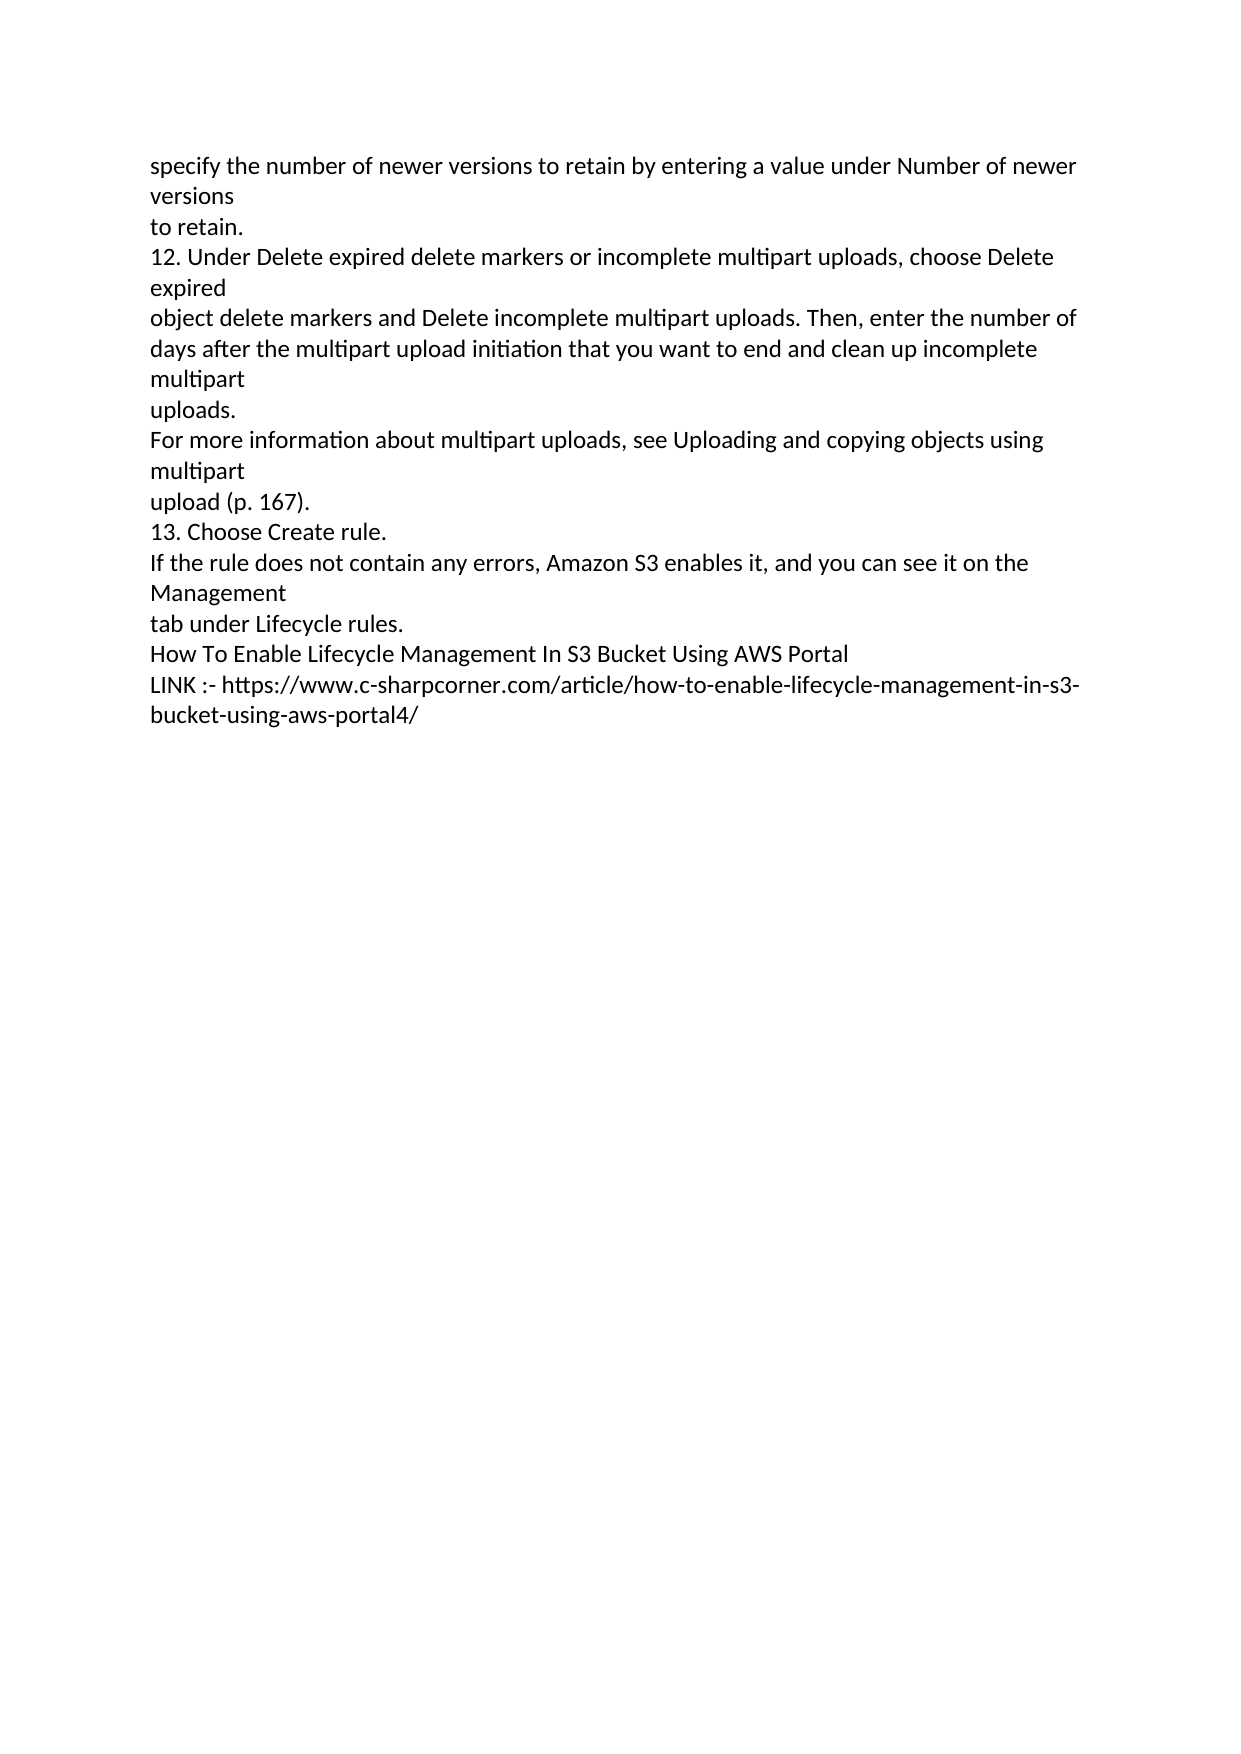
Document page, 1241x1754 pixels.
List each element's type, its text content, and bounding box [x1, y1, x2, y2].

text object delete markers and Delete incomplete multipart uploads. Then, enter the number of [150, 303, 1090, 333]
text How To Enable Lifecycle Management In S3 Bucket Using AWS Portal [150, 638, 1090, 669]
text to retain. [150, 211, 1090, 242]
text uploads. [150, 394, 1090, 425]
text If the rule does not contain any errors, Amazon S3 enables it, and you can see it on the Management [150, 547, 1090, 608]
text specify the number of newer versions to retain by entering a value under Number of newer versions [150, 150, 1090, 211]
text For more information about multipart uploads, see Uploading and copying objects using multipart [150, 425, 1090, 486]
text 12. Under Delete expired delete markers or incomplete multipart uploads, choose Delete expired [150, 242, 1090, 303]
text 13. Choose Create rule. [150, 516, 1090, 547]
text LINK :- https://www.c-sharpcorner.com/article/how-to-enable-lifecycle-management-in-s3-bucket-using-aws-portal4/ [150, 669, 1090, 730]
text upload (p. 167). [150, 486, 1090, 516]
text days after the multipart upload initiation that you want to end and clean up incomplete multipart [150, 333, 1090, 394]
text tab under Lifecycle rules. [150, 608, 1090, 638]
